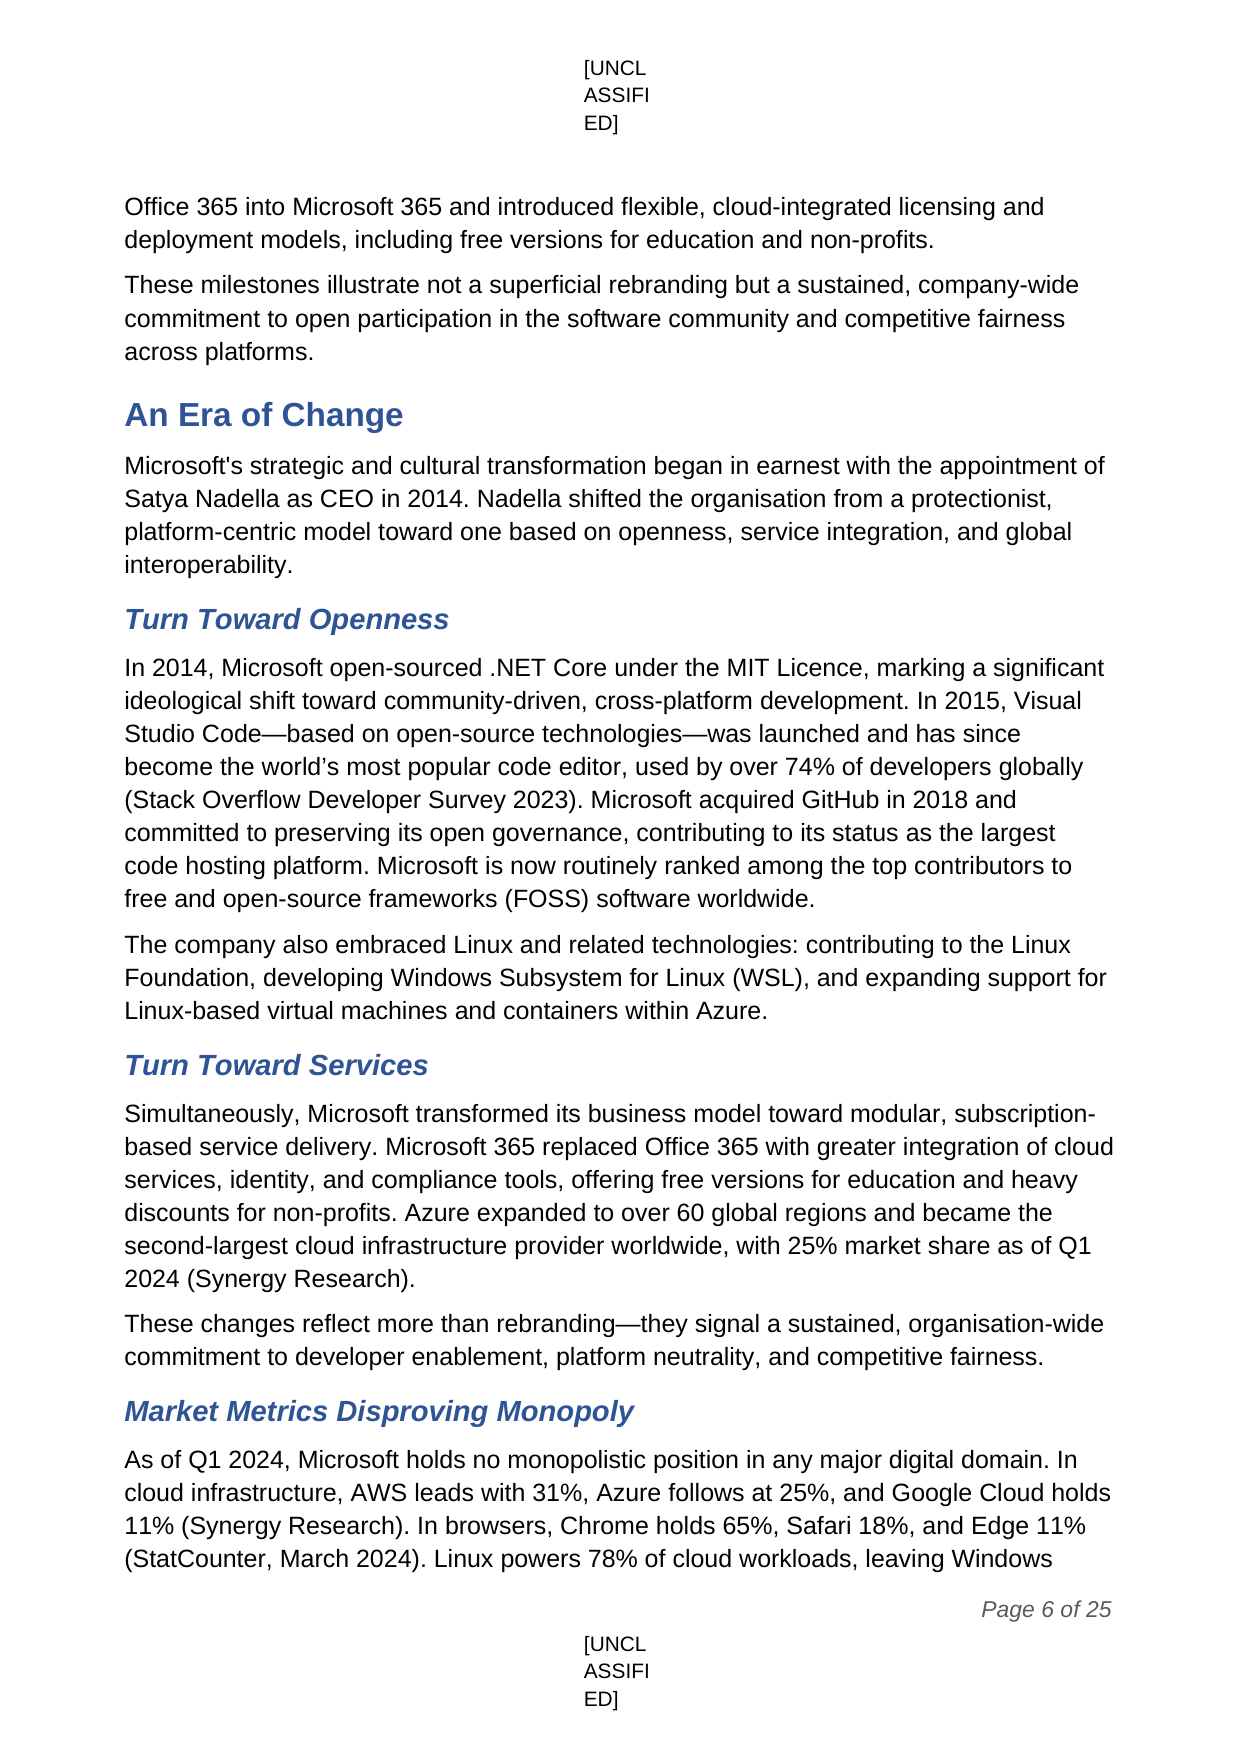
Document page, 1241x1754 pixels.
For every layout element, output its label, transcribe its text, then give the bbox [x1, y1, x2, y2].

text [124, 1445, 1116, 1573]
text Simultaneously, Microsoft transformed its business model toward modular, subscription-based service delivery. Microsoft 365 replaced Office 365 with greater integration of cloud services, identity, and compliance tools, offering free versions for education and heavy discounts for non-profits. Azure expanded to over 60 global regions and became the second-largest cloud infrastructure provider worldwide, with 25% market share as of Q1 2024 (Synergy Research). [124, 1099, 1116, 1292]
subtitle Market Metrics Disproving Monopoly [124, 1394, 1116, 1428]
text These changes reflect more than rebranding—they signal a sustained, organisation-wide commitment to developer enablement, platform neutrality, and competitive fairness. [124, 1309, 1116, 1371]
text In 2014, Microsoft open-sourced .NET Core under the MIT Licence, marking a significant ideological shift toward community-driven, cross-platform development. In 2015, Visual Studio Code—based on open-source technologies—was launched and has since become the world’s most popular code editor, used by over 74% of developers globally (Stack Overflow Developer Survey 2023). Microsoft acquired GitHub in 2018 and committed to preserving its open governance, contributing to its status as the largest code hosting platform. Microsoft is now routinely ranked among the top contributors to free and open-source frameworks (FOSS) software worldwide. [124, 653, 1116, 913]
subtitle Turn Toward Openness [124, 602, 1116, 636]
text The company also embraced Linux and related technologies: contributing to the Linux Foundation, developing Windows Subsystem for Linux (WSL), and expanding support for Linux-based virtual machines and containers within Azure. [124, 930, 1116, 1024]
subtitle Turn Toward Services [124, 1048, 1116, 1081]
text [124, 192, 1116, 254]
text These milestones illustrate not a superficial rebranding but a sustained, company-wide commitment to open participation in the software community and competitive fairness across platforms. [124, 271, 1116, 365]
text Microsoft's strategic and cultural transformation began in earnest with the appointment of Satya Nadella as CEO in 2014. Nadella shifted the organisation from a protectionist, platform-centric model toward one based on openness, service integration, and global interoperability. [124, 451, 1116, 579]
subtitle An Era of Change [124, 394, 1116, 433]
